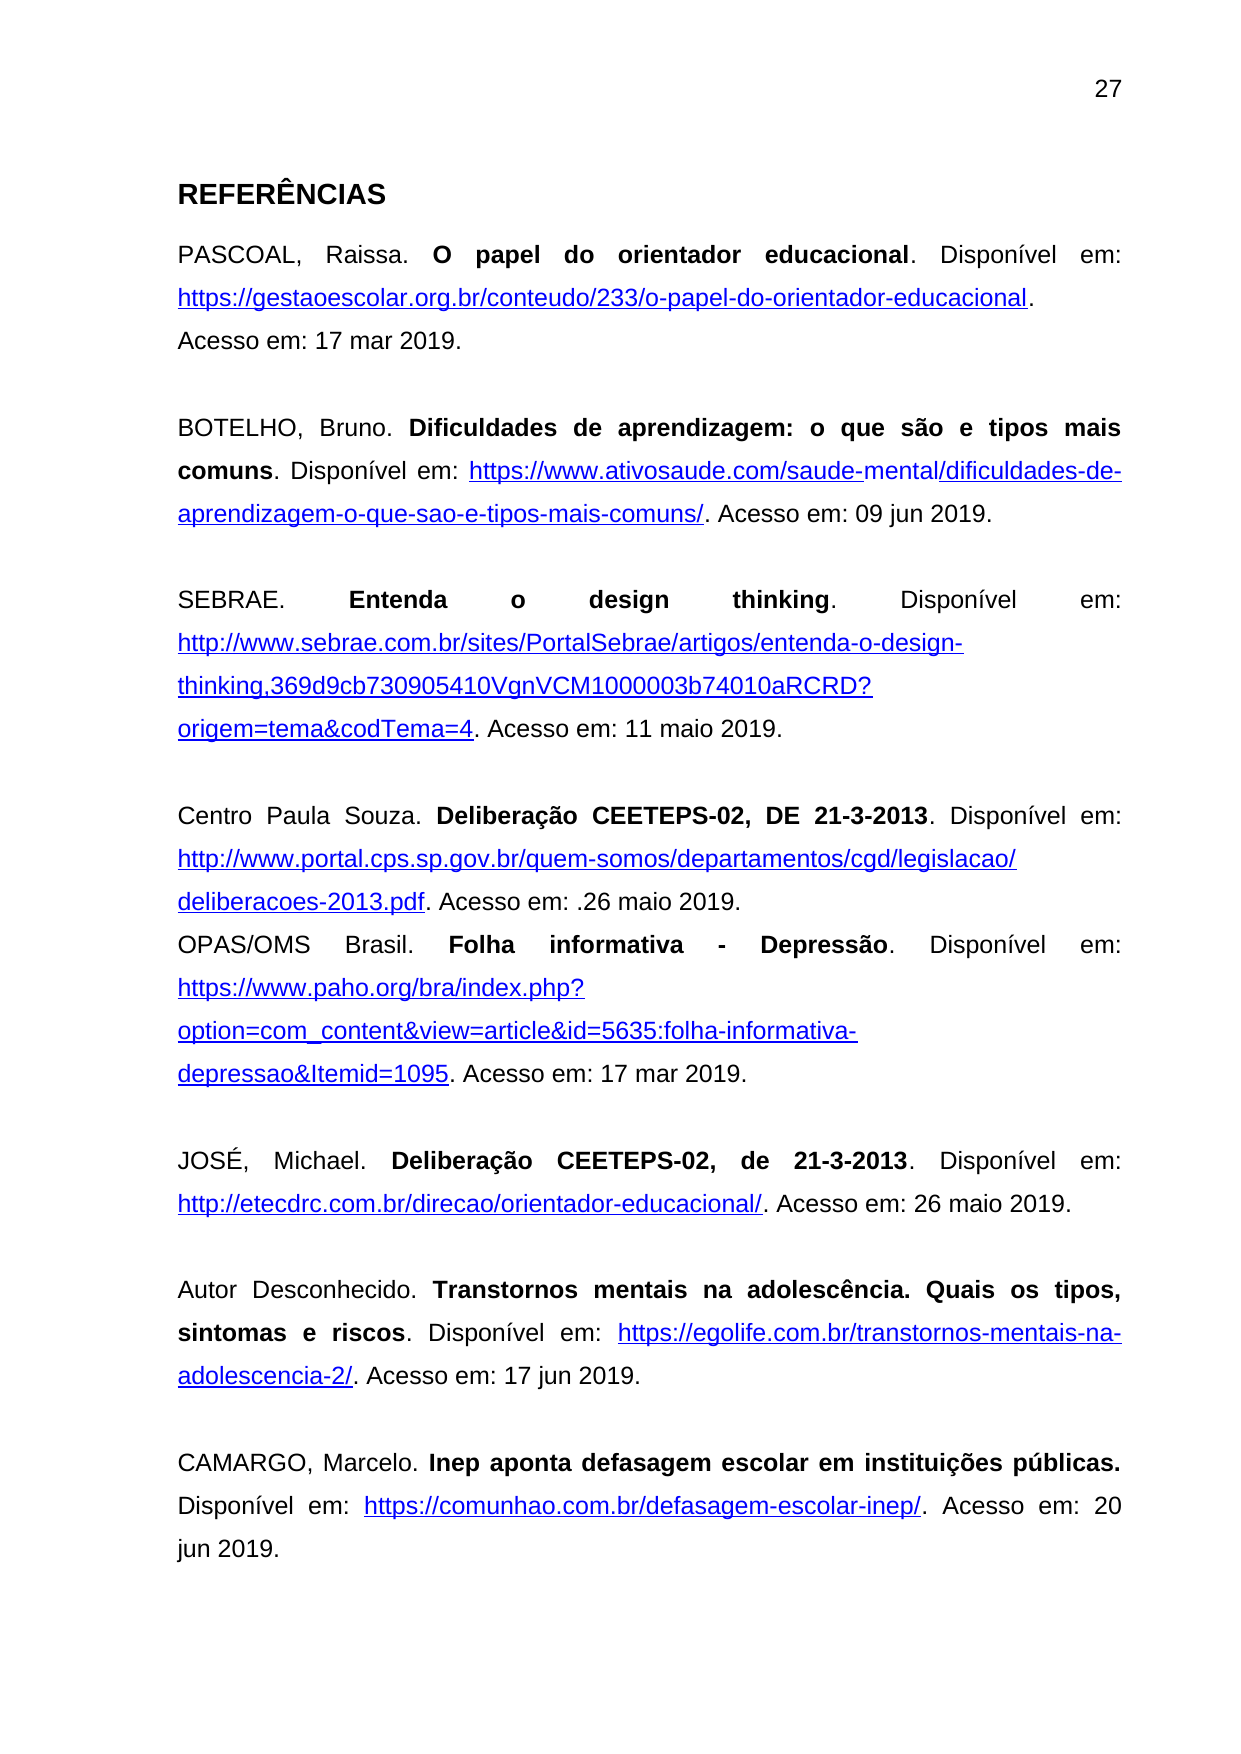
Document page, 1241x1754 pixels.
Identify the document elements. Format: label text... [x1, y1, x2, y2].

text Autor Desconhecido. Transtornos mentais na adolescência. Quais os tipos, sintomas e riscos. Disponível em: https://egolife.com.br/transtornos-mentais-na-adolescencia-2/. Acesso em: 17 jun 2019. [177, 1275, 1122, 1390]
text SEBRAE. Entenda o design thinking. Disponível em: http://www.sebrae.com.br/sites/PortalSebrae/artigos/entenda-o-design-thinking,369d9cb730905410VgnVCM1000003b74010aRCRD?origem=tema&codTema=4. Acesso em: 11 maio 2019. [177, 585, 1122, 743]
subtitle REFERÊNCIAS [177, 177, 1122, 211]
text PASCOAL, Raissa. O papel do orientador educacional. Disponível em: https://gestaoescolar.org.br/conteudo/233/o-papel-do-orientador-educacional. Acesso em: 17 mar 2019. [177, 240, 1122, 355]
text Centro Paula Souza. Deliberação CEETEPS-02, DE 21-3-2013. Disponível em: http://www.portal.cps.sp.gov.br/quem-somos/departamentos/cgd/legislacao/deliberacoes-2013.pdf. Acesso em: .26 maio 2019. [177, 801, 1122, 916]
text CAMARGO, Marcelo. Inep aponta defasagem escolar em instituições públicas. Disponível em: https://comunhao.com.br/defasagem-escolar-inep/. Acesso em: 20 jun 2019. [177, 1447, 1122, 1562]
text BOTELHO, Bruno. Dificuldades de aprendizagem: o que são e tipos mais comuns. Disponível em: https://www.ativosaude.com/saude-mental/dificuldades-de-aprendizagem-o-que-sao-e-tipos-mais-comuns/. Acesso em: 09 jun 2019. [177, 412, 1122, 527]
text OPAS/OMS Brasil. Folha informativa - Depressão. Disponível em: https://www.paho.org/bra/index.php?option=com_content&view=article&id=5635:folha-informativa-depressao&Itemid=1095. Acesso em: 17 mar 2019. [177, 930, 1122, 1088]
text JOSÉ, Michael. Deliberação CEETEPS-02, de 21-3-2013. Disponível em: http://etecdrc.com.br/direcao/orientador-educacional/. Acesso em: 26 maio 2019. [177, 1146, 1122, 1217]
